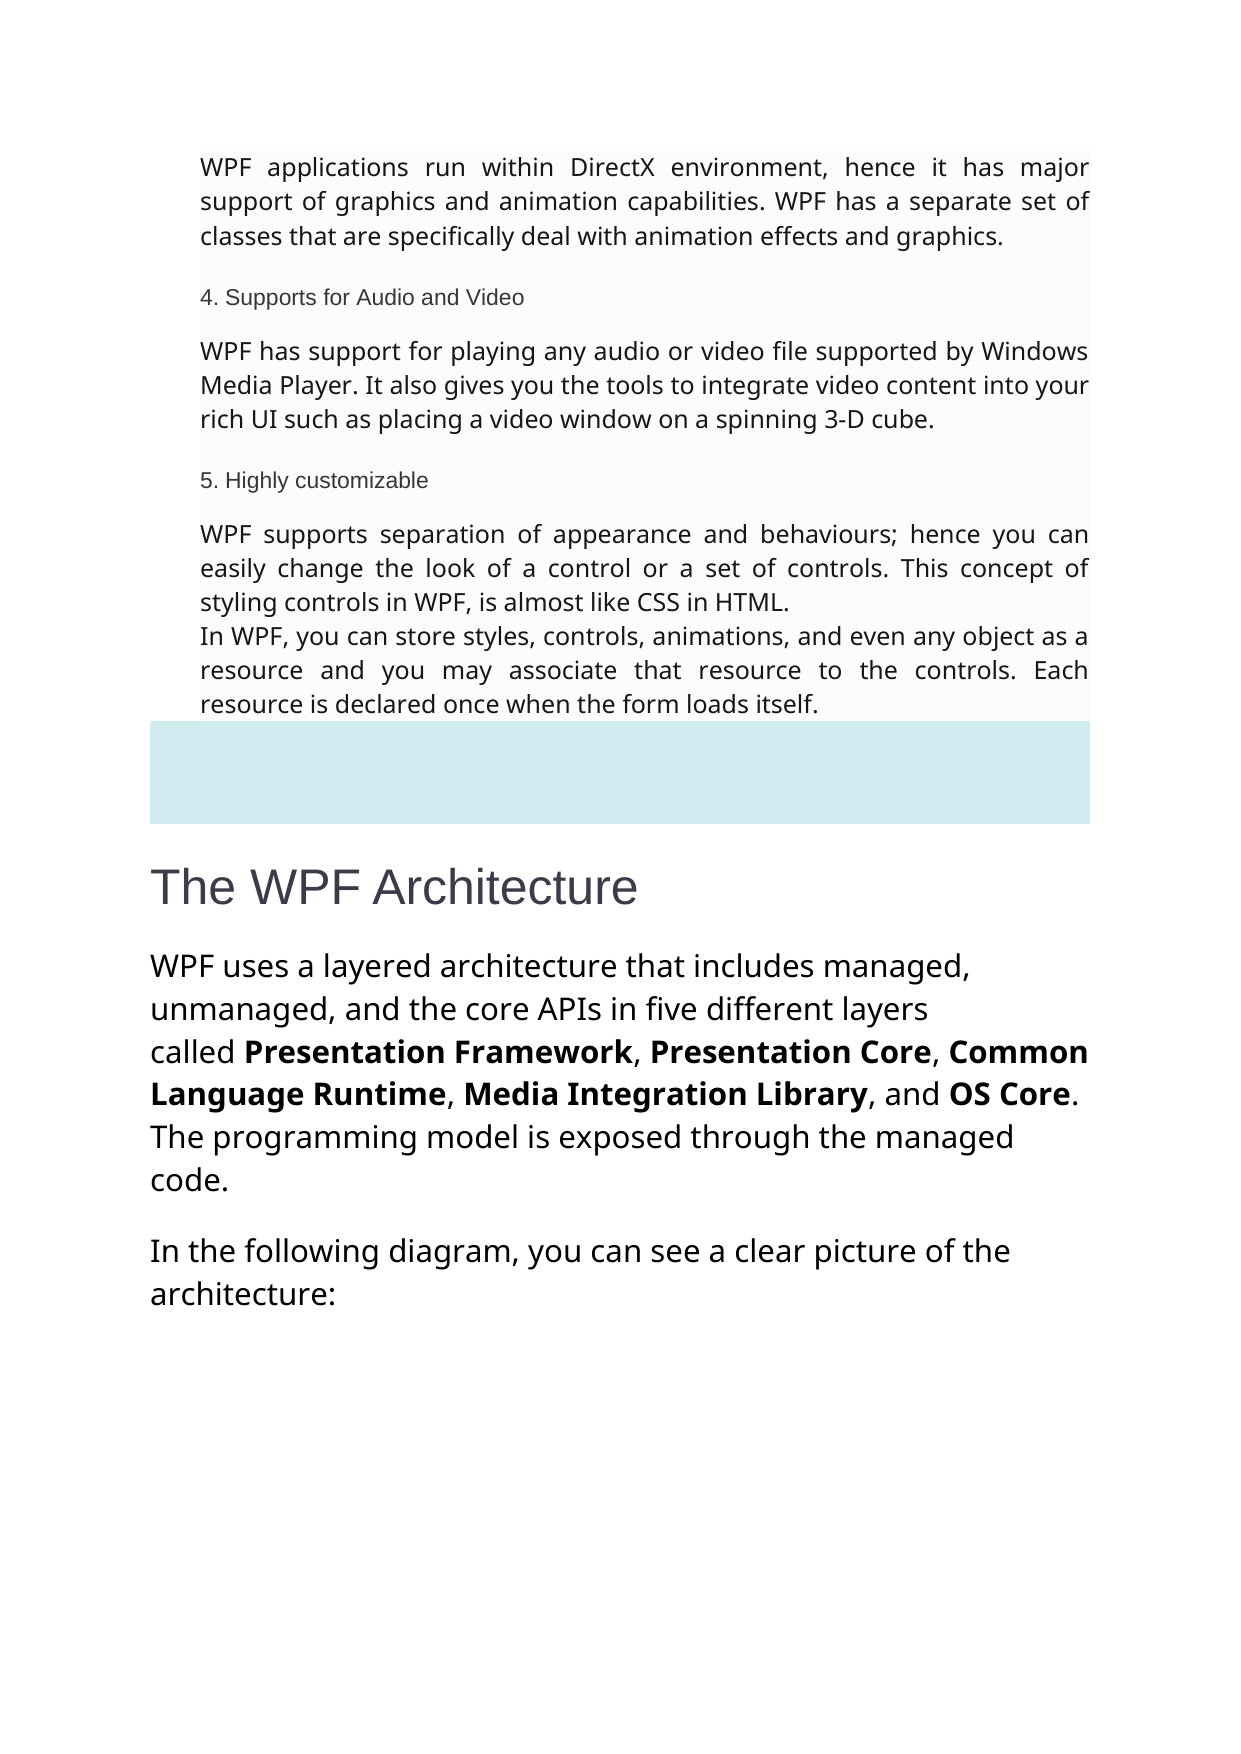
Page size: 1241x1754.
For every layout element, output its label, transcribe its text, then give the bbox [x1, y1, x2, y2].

text In the following diagram, you can see a clear picture of the architecture: [150, 1229, 1090, 1314]
subtitle Highly customizable [200, 467, 1090, 493]
text In WPF, you can store styles, controls, animations, and even any object as a resource and you may associate that resource to the controls. Each resource is declared once when the form loads itself. [200, 619, 1090, 721]
text WPF supports separation of appearance and behaviours; hence you can easily change the look of a control or a set of controls. This concept of styling controls in WPF, is almost like CSS in HTML. [200, 516, 1090, 619]
text WPF has support for playing any audio or video file supported by Windows Media Player. It also gives you the tools to integrate video content into your rich UI such as placing a video window on a spinning 3-D cube. [200, 333, 1090, 435]
subtitle The WPF Architecture [150, 858, 1090, 915]
text WPF uses a layered architecture that includes managed, unmanaged, and the core APIs in five different layers called Presentation Framework, Presentation Core, Common Language Runtime, Media Integration Library, and OS Core. The programming model is exposed through the managed code. [150, 944, 1090, 1200]
text WPF applications run within DirectX environment, hence it has major support of graphics and animation capabilities. WPF has a separate set of classes that are specifically deal with animation effects and graphics. [200, 150, 1090, 252]
subtitle Supports for Audio and Video [200, 283, 1090, 310]
